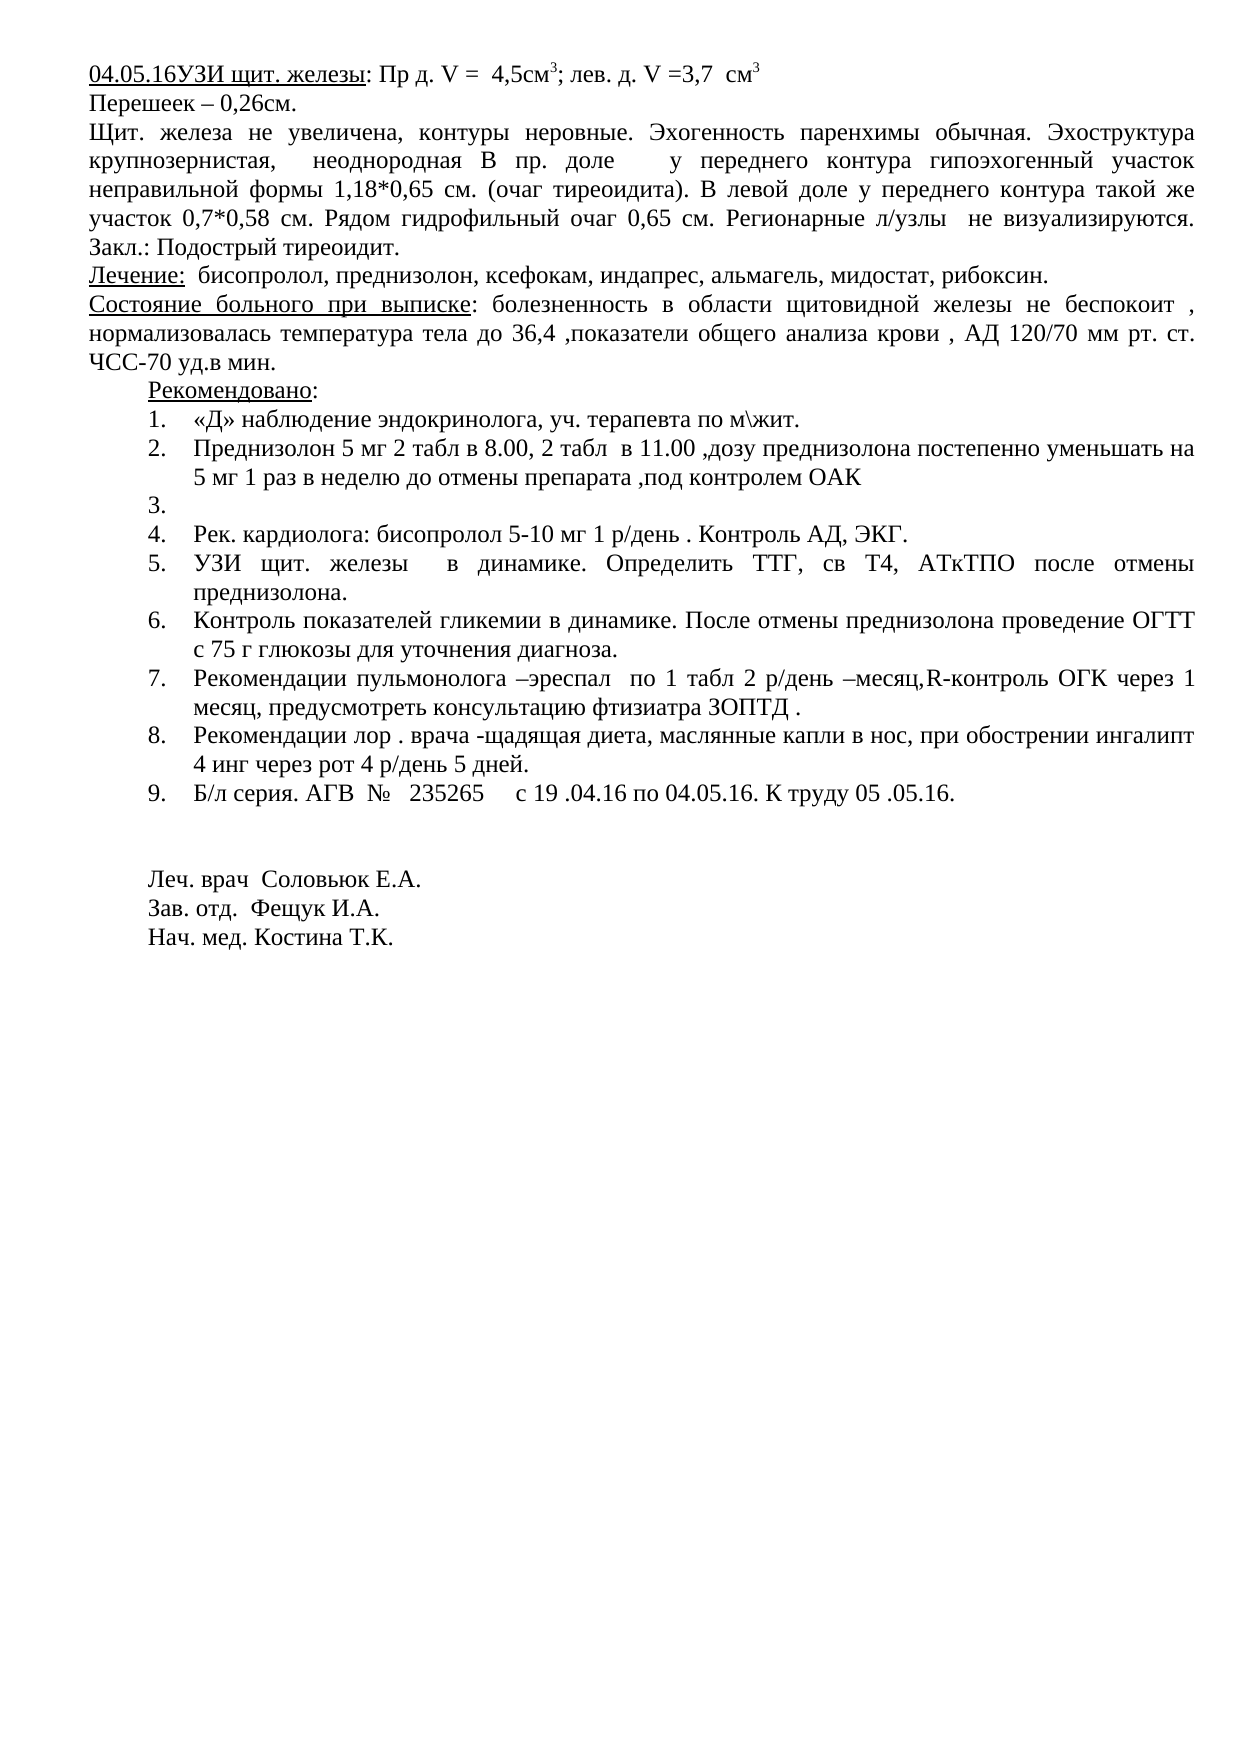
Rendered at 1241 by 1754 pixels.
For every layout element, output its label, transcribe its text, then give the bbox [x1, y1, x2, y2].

text 04.05.16УЗИ щит. железы: Пр д. V = 4,5см3; лев. д. V =3,7 см3 [89, 59, 1196, 88]
list Рекомендации лор . врача -щадящая диета, маслянные капли в нос, при обострении ингалипт 4 инг через рот 4 р/день 5 дней. [148, 720, 1196, 778]
text Щит. железа не увеличена, контуры неровные. Эхогенность паренхимы обычная. Эхоструктура крупнозернистая, неоднородная В пр. доле у переднего контура гипоэхогенный участок неправильной формы 1,18*0,65 см. (очаг тиреоидита). В левой доле у переднего контура такой же участок 0,7*0,58 см. Рядом гидрофильный очаг 0,65 см. Регионарные л/узлы не визуализируются. Закл.: Подострый тиреоидит. [89, 117, 1196, 260]
text Состояние больного при выписке: болезненность в области щитовидной железы не беспокоит , нормализовалась температура тела до 36,4 ,показатели общего анализа крови , АД 120/70 мм рт. ст. ЧСС-70 уд.в мин. [89, 289, 1196, 375]
list Б/л серия. АГВ № 235265 с 19 .04.16 по 04.05.16. К труду 05 .05.16. [148, 778, 1196, 807]
list «Д» наблюдение эндокринолога, уч. терапевта по м\жит. [148, 404, 1196, 433]
list Контроль показателей гликемии в динамике. После отмены преднизолона проведение ОГТТ с 75 г глюкозы для уточнения диагноза. [148, 605, 1196, 663]
text Перешеек – 0,26см. [89, 88, 1196, 117]
text Рекомендовано: [148, 375, 1196, 404]
text Лечение: бисопролол, преднизолон, ксефокам, индапрес, альмагель, мидостат, рибоксин. [89, 260, 1196, 289]
list УЗИ щит. железы в динамике. Определить ТТГ, св Т4, АТкТПО после отмены преднизолона. [148, 548, 1196, 605]
subtitle Леч. врач Соловьюк Е.А. [148, 864, 1196, 893]
list Рекомендации пульмонолога –эреспал по 1 табл 2 р/день –месяц,R-контроль ОГК через 1 месяц, предусмотреть консультацию фтизиатра ЗОПТД . [148, 663, 1196, 720]
list Преднизолон 5 мг 2 табл в 8.00, 2 табл в 11.00 ,дозу преднизолона постепенно уменьшать на 5 мг 1 раз в неделю до отмены препарата ,под контролем ОАК [148, 433, 1196, 490]
text Зав. отд. Фещук И.А. [148, 893, 1196, 922]
text Нач. мед. Костина Т.К. [148, 922, 1196, 950]
list Рек. кардиолога: бисопролол 5-10 мг 1 р/день . Контроль АД, ЭКГ. [148, 519, 1196, 548]
